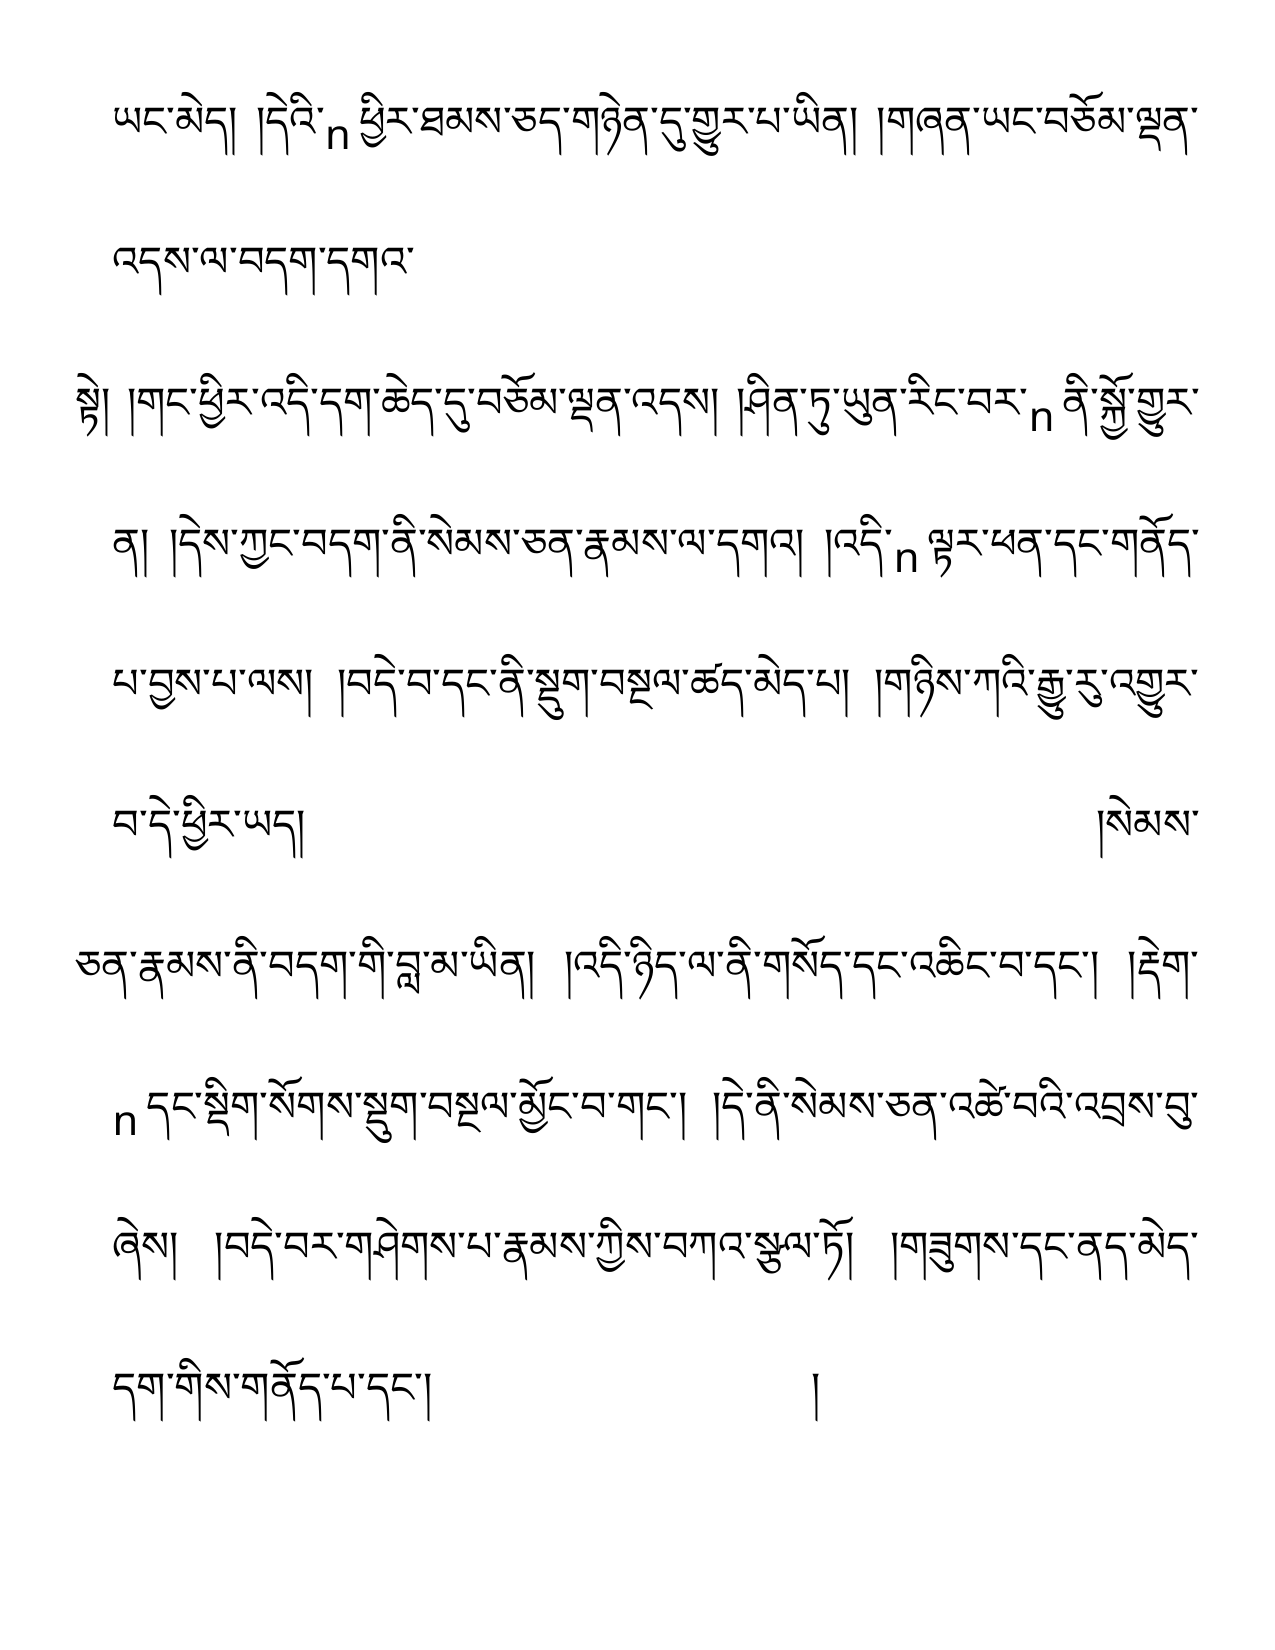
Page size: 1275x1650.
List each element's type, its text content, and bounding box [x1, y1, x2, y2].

text སྟེ། །གང་ཕྱིར་འདི་དག་ཆེད་དུ་བཅོམ་ལྡན་འདས། །ཤིན་ཏུ་ཡུན་རིང་བར་nནི་སྐྱོ་གྱུར་ན། །དེས་ཀྱང་བདག་ནི་སེམས་ཅན་རྣམས་ལ་དགའ། །འདི་nལྟར་ཕན་དང་གནོད་པ་བྱས་པ་ལས། །བདེ་བ་དང་ནི་སྡུག་བསྔལ་ཚད་མེད་པ། །གཉིས་ཀའི་རྒྱུ་རུ་འགྱུར་བ་དེ་ཕྱིར་ཡད། །སེམས་ [75, 356, 1200, 896]
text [75, 75, 1200, 333]
text ཅན་རྣམས་ནི་བདག་གི་བླ་མ་ཡིན། །འདི་ཉིད་ལ་ནི་གསོད་དང་འཆིང་བ་དང༌། །རྡེག་nདང་སྡིག་སོགས་སྡུག་བསྔལ་མྱོང་བ་གང༌། །དེ་ནི་སེམས་ཅན་འཚེ་བའི་འབྲས་བུ་ཞེས། །བདེ་བར་གཤེགས་པ་རྣམས་ཀྱིས་བཀའ་སྩལ་ཏོ། །གཟུགས་དང་ནད་མེད་དག་གིས་གནོད་པ་དང༌། ། [75, 919, 1200, 1459]
